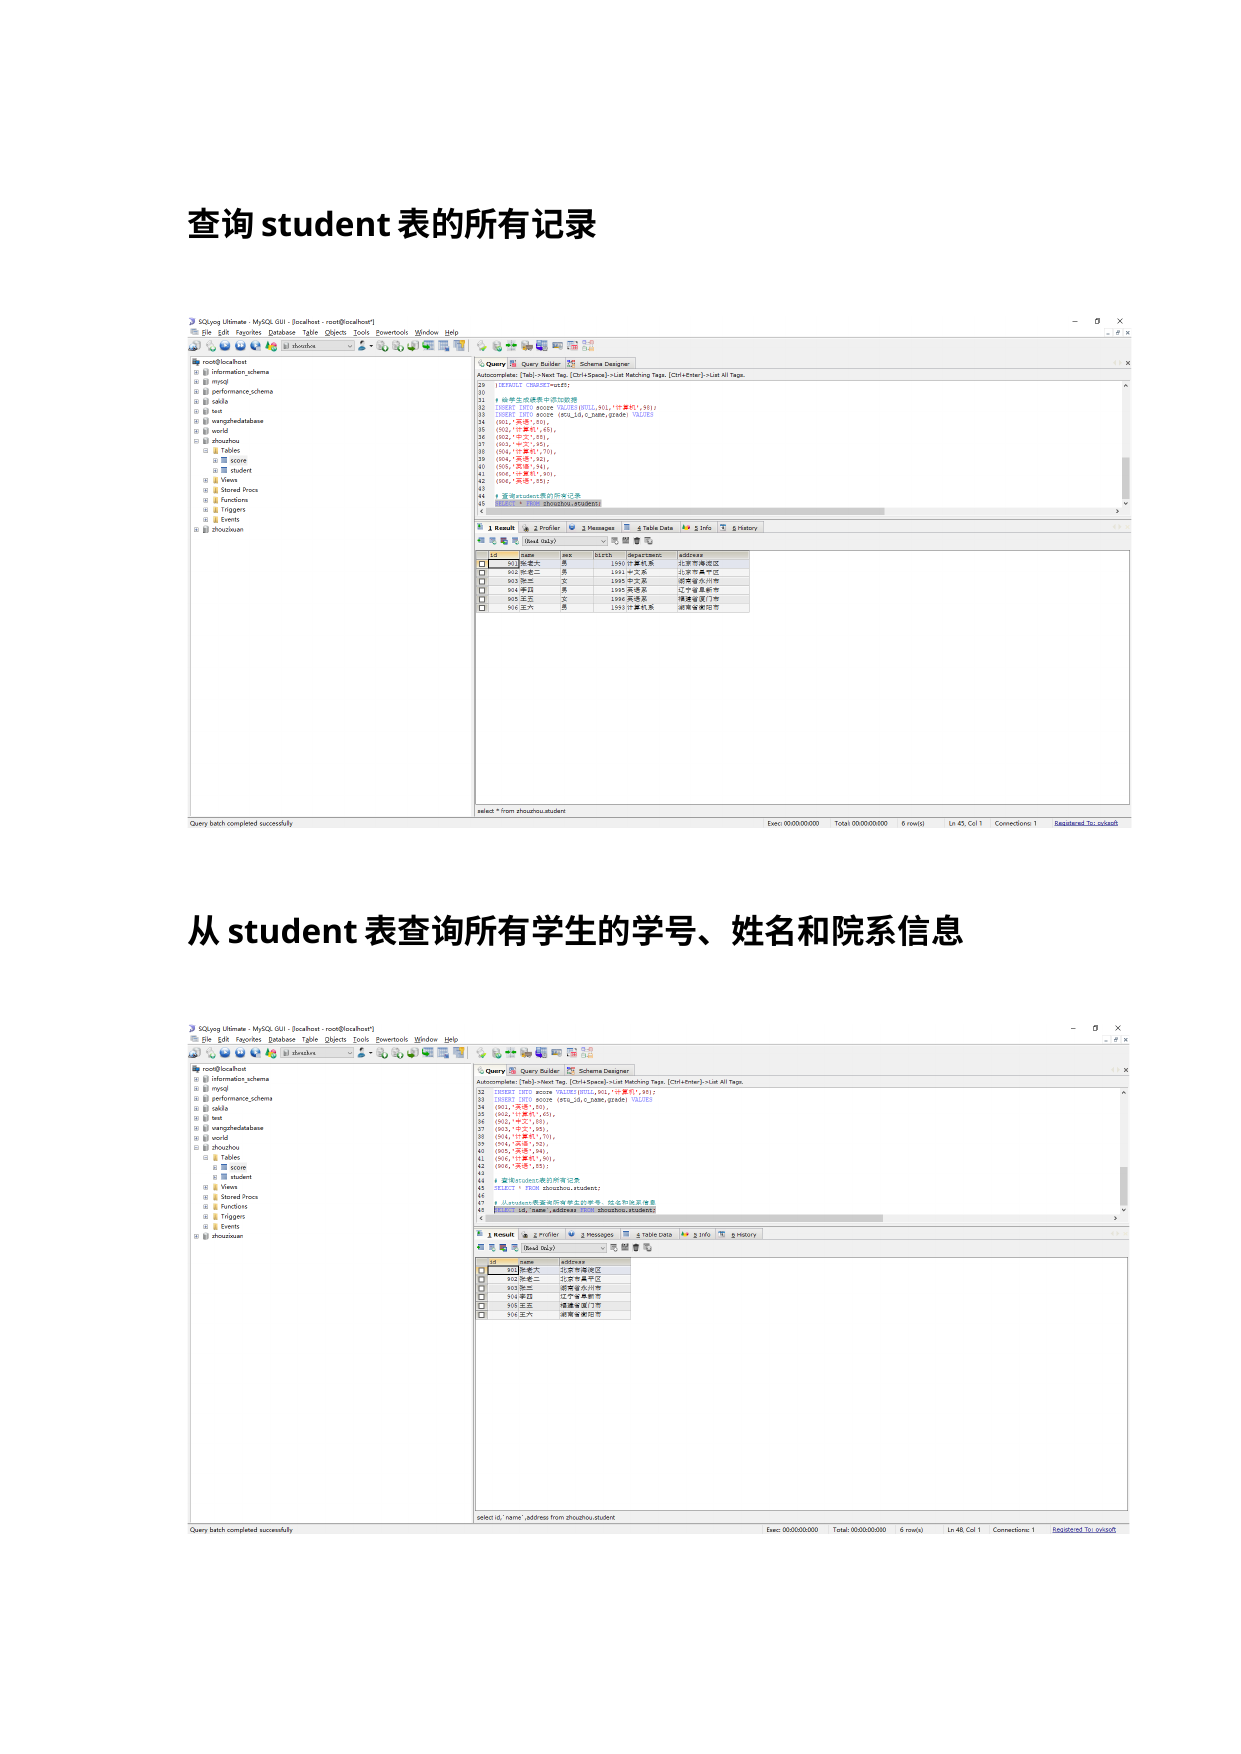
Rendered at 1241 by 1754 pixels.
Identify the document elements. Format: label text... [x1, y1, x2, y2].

picture [187, 1024, 1130, 1534]
subtitle 从student表查询所有学生的学号、姓名和院系信息 [187, 897, 1053, 962]
subtitle 查询student表的所有记录 [187, 189, 1053, 254]
picture [187, 316, 1132, 828]
